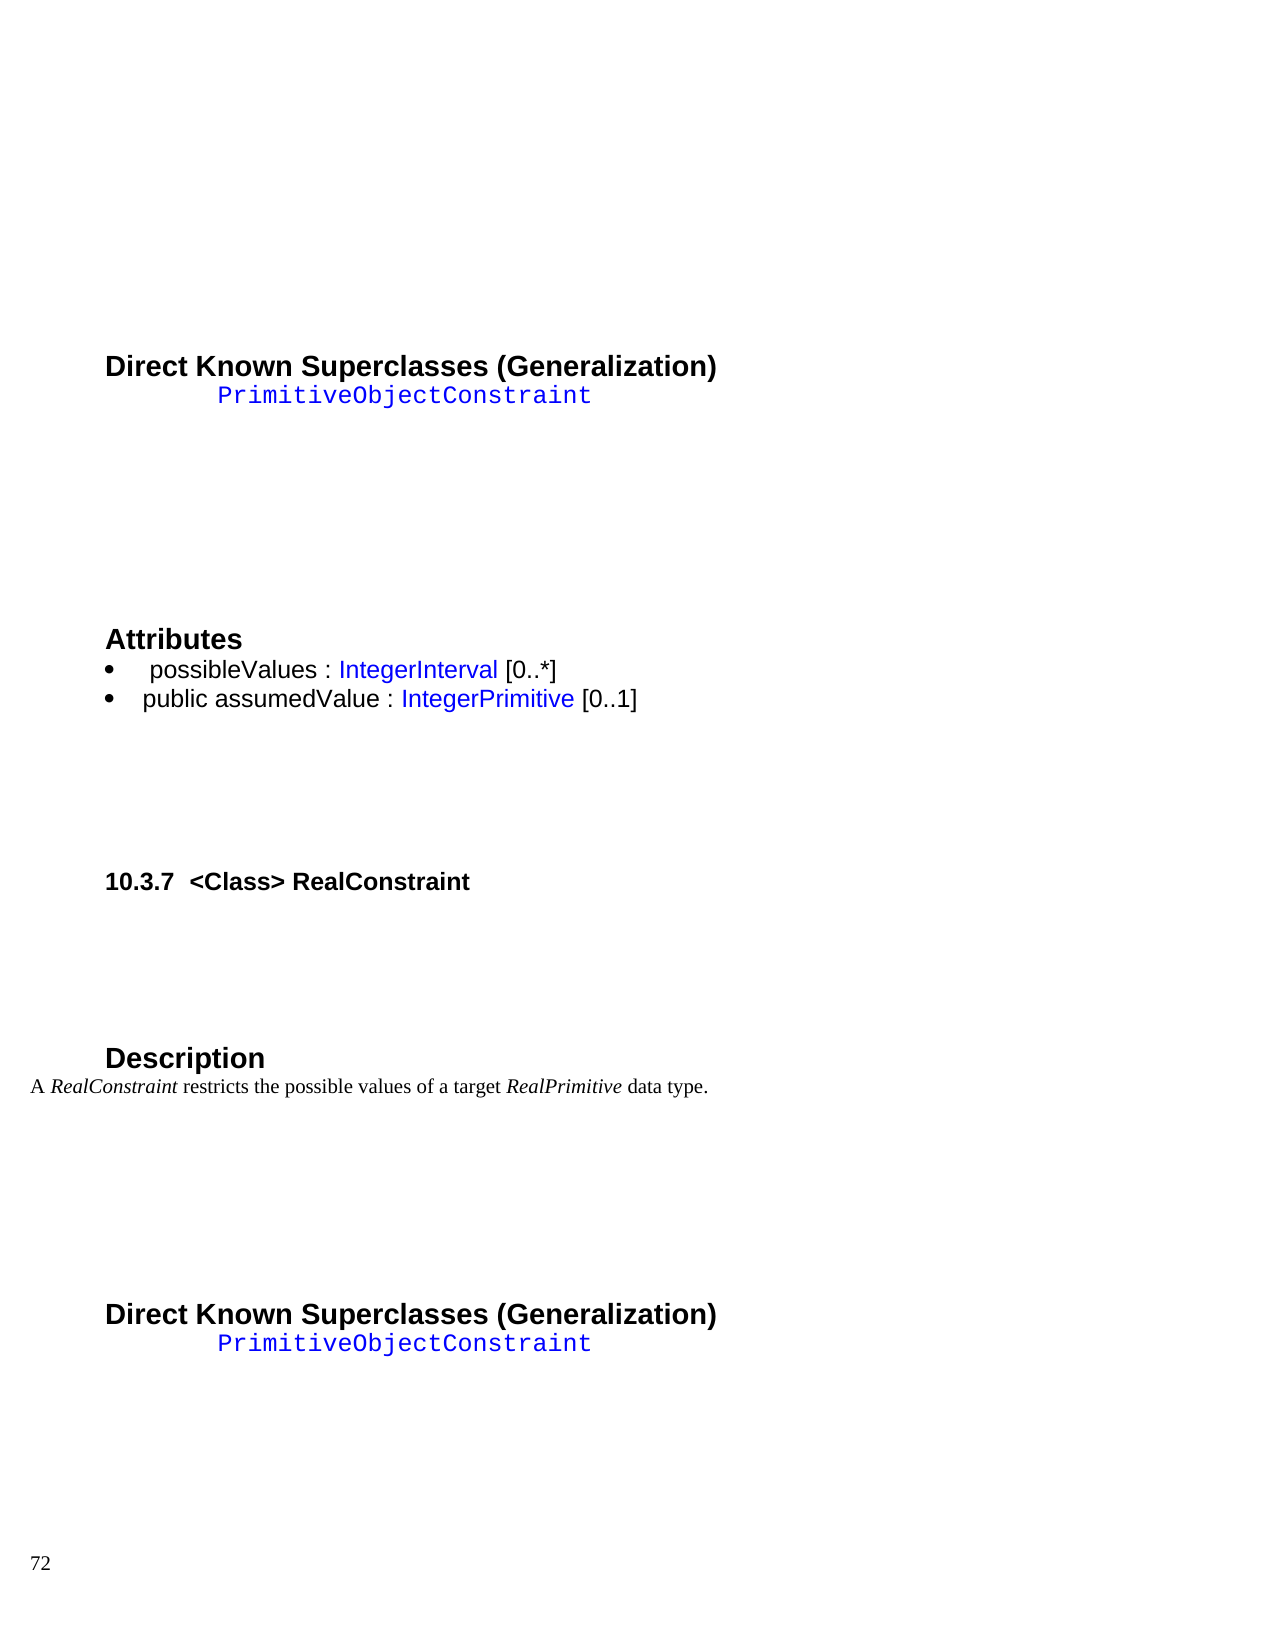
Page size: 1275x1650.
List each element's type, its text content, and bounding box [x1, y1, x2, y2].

text PrimitiveObjectConstraint [217, 1331, 1165, 1359]
subtitle Direct Known Superclasses (Generalization) [105, 349, 1125, 382]
text A RealConstraint restricts the possible values of a target RealPrimitive data type. [30, 1074, 1125, 1098]
list public assumedValue : IntegerPrimitive [0..1] [105, 684, 1165, 713]
subtitle Direct Known Superclasses (Generalization) [105, 1297, 1125, 1331]
subtitle <Class> RealConstraint [105, 867, 1125, 896]
text PrimitiveObjectConstraint [217, 382, 1165, 411]
subtitle Attributes [105, 622, 1125, 655]
list possibleValues : IntegerInterval [0..*] [105, 655, 1165, 684]
subtitle Description [105, 1041, 1125, 1074]
